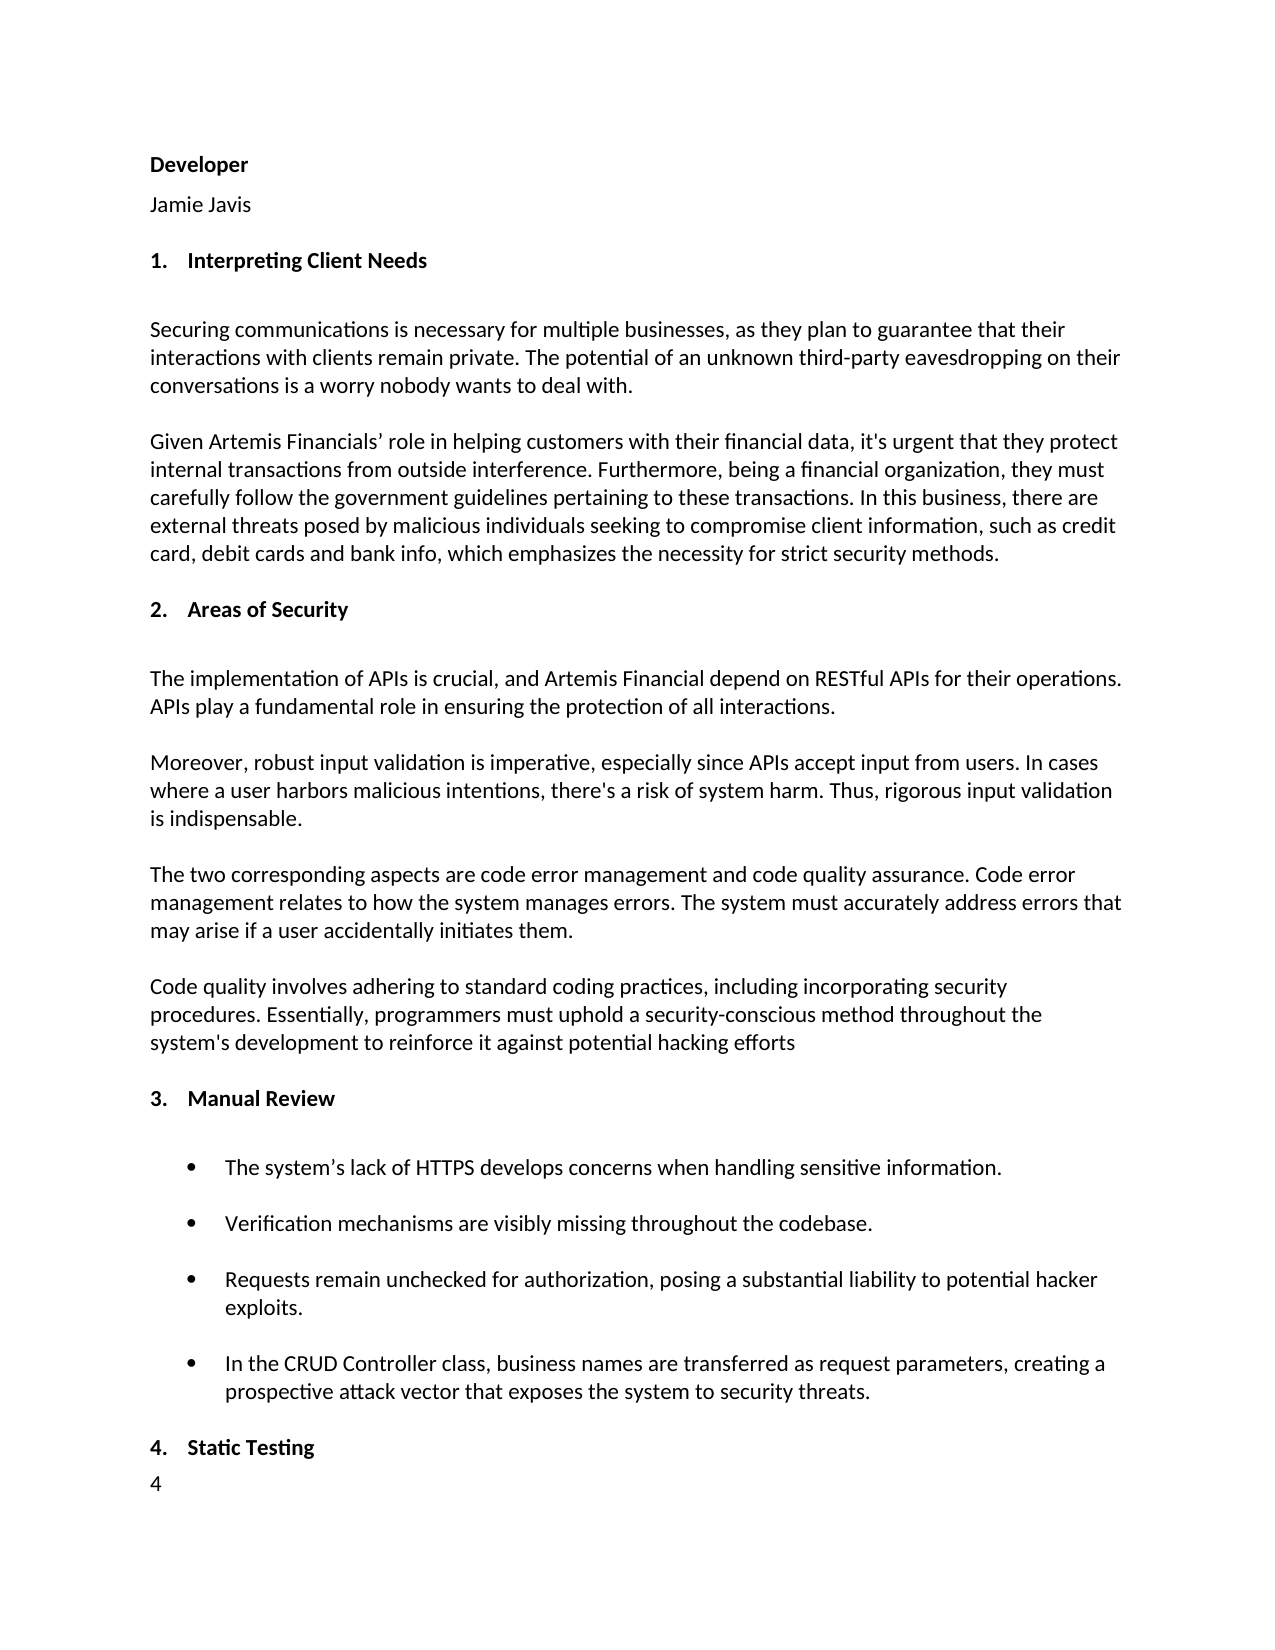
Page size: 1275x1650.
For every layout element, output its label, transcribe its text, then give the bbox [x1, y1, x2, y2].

text Securing communications is necessary for multiple businesses, as they plan to guarantee that their interactions with clients remain private. The potential of an unknown third-party eavesdropping on their conversations is a worry nobody wants to deal with. [150, 315, 1125, 399]
list The system’s lack of HTTPS develops concerns when handling sensitive information. [187, 1153, 1125, 1181]
subtitle Developer [150, 150, 1125, 178]
text The implementation of APIs is crucial, and Artemis Financial depend on RESTful APIs for their operations. APIs play a fundamental role in ensuring the protection of all interactions. [150, 664, 1125, 720]
text The two corresponding aspects are code error management and code quality assurance. Code error management relates to how the system manages errors. The system must accurately address errors that may arise if a user accidentally initiates them. [150, 860, 1125, 944]
subtitle Interpreting Client Needs [150, 247, 1125, 274]
list In the CRUD Controller class, business names are transferred as request parameters, creating a prospective attack vector that exposes the system to security threats. [187, 1349, 1125, 1405]
subtitle Static Testing [150, 1433, 1125, 1461]
subtitle Areas of Security [150, 595, 1125, 623]
text Given Artemis Financials’ role in helping customers with their financial data, it's urgent that they protect internal transactions from outside interference. Furthermore, being a financial organization, they must carefully follow the government guidelines pertaining to these transactions. In this business, there are external threats posed by malicious individuals seeking to compromise client information, such as credit card, debit cards and bank info, which emphasizes the necessity for strict security methods. [150, 427, 1125, 567]
text Jamie Javis [150, 191, 1125, 218]
list Verification mechanisms are visibly missing throughout the codebase. [187, 1209, 1125, 1237]
text Code quality involves adhering to standard coding practices, including incorporating security procedures. Essentially, programmers must uphold a security-conscious method throughout the system's development to reinforce it against potential hacking efforts [150, 972, 1125, 1056]
text Moreover, robust input validation is imperative, especially since APIs accept input from users. In cases where a user harbors malicious intentions, there's a risk of system harm. Thus, rigorous input validation is indispensable. [150, 748, 1125, 832]
subtitle Manual Review [150, 1084, 1125, 1112]
list Requests remain unchecked for authorization, posing a substantial liability to potential hacker exploits. [187, 1265, 1125, 1321]
